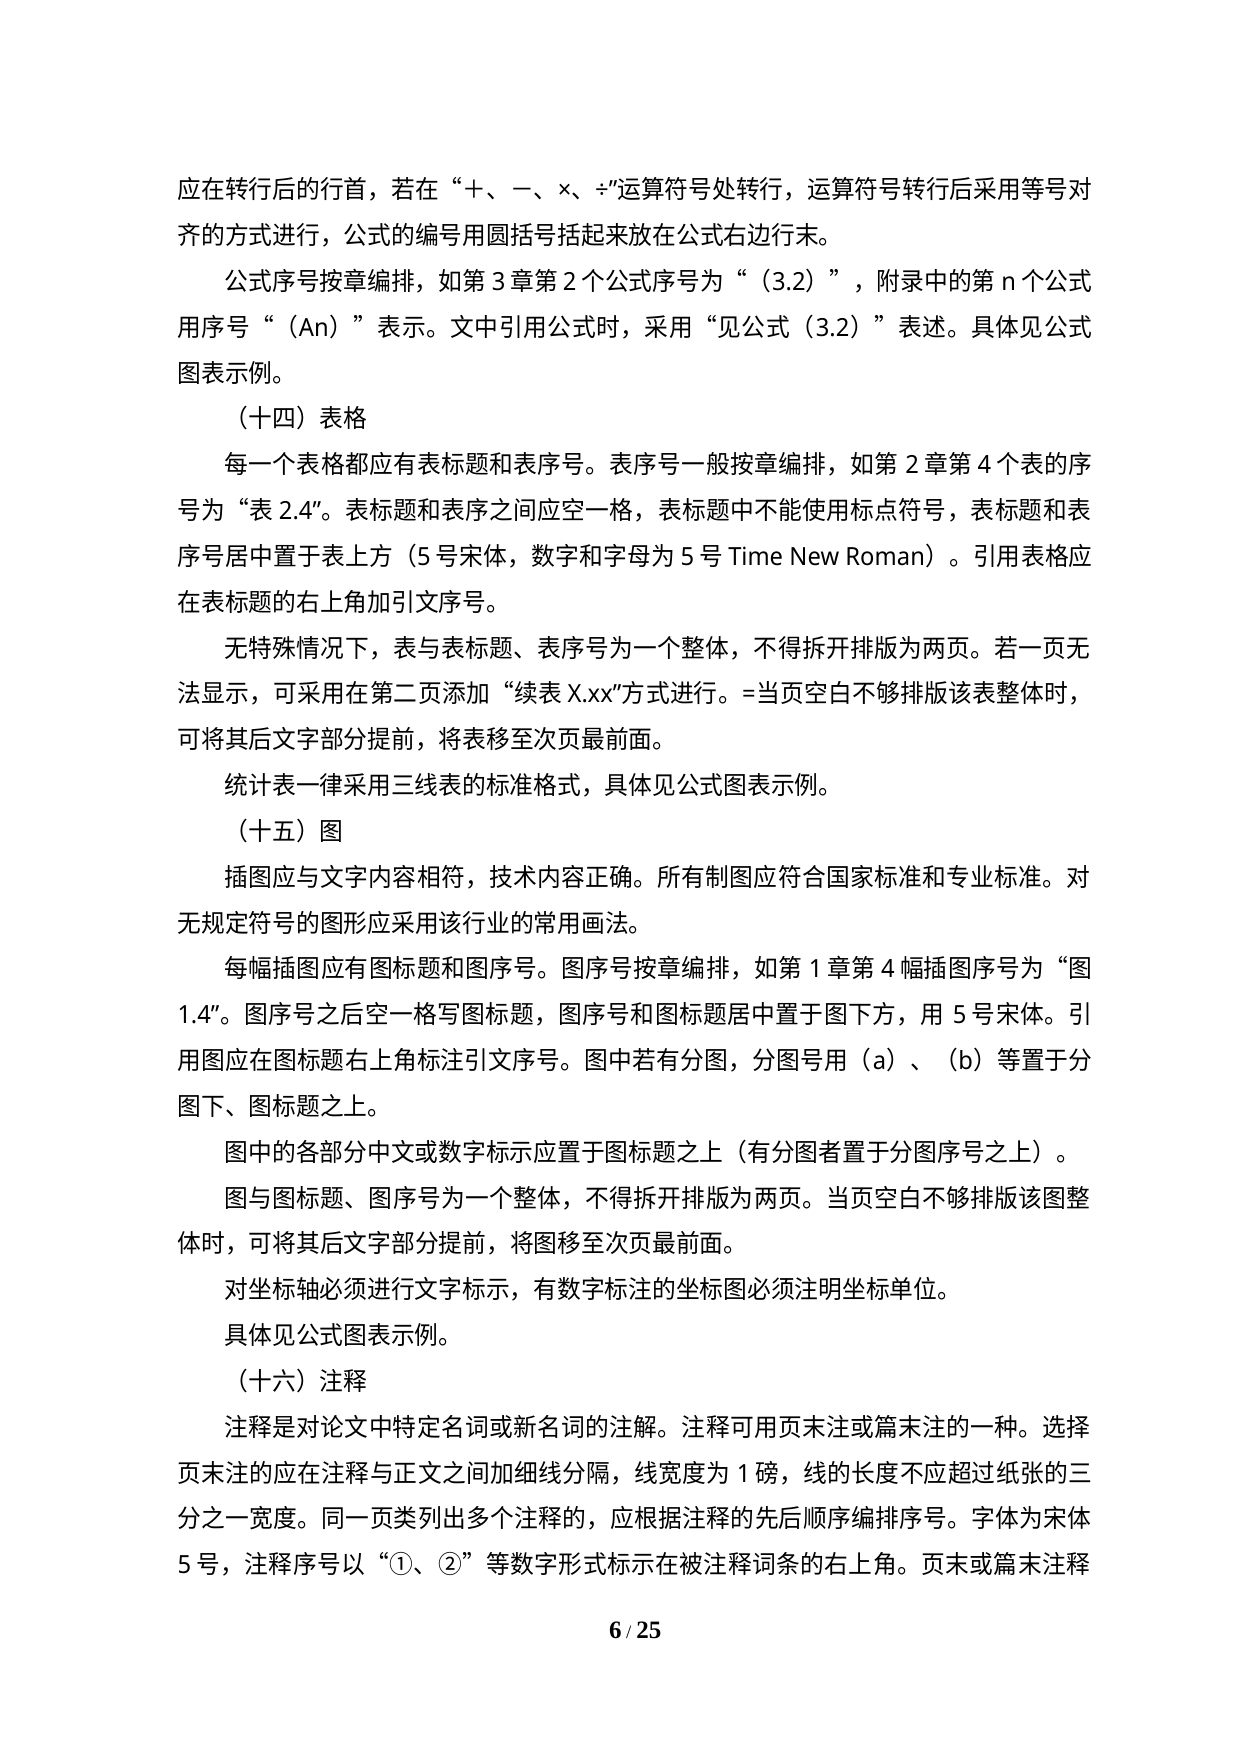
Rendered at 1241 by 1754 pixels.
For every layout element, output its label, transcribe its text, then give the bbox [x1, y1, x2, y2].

text （十四）表格 [177, 391, 1092, 437]
text 具体见公式图表示例。 [177, 1308, 1092, 1354]
text 每一个表格都应有表标题和表序号。表序号一般按章编排，如第2章第4个表的序号为“表。表标题和表序之间应空一格，表标题中不能使用标点符号，表标题和表序号居中置于表上方（5号宋体，数字和字母为5号Time New Roman）。引用表格应在表标题的右上角加引文序号。 [177, 437, 1092, 620]
text 图中的各部分中文或数字标示应置于图标题之上（有分图者置于分图序号之上）。 [177, 1124, 1092, 1170]
text 公式序号按章编排，如第3章第2个公式序号为“（3.2）”，附录中的第n个公式用序号“（An）”表示。文中引用公式时，采用“见公式（3.2）”表述。具体见公式图表示例。 [177, 254, 1092, 391]
text （十六）注释 [177, 1354, 1092, 1399]
text 图与图标题、图序号为一个整体，不得拆开排版为两页。当页空白不够排版该图整体时，可将其后文字部分提前，将图移至次页最前面。 [177, 1170, 1092, 1262]
text 每幅插图应有图标题和图序号。图序号按章编排，如第1章第4幅插图序号为“图。图序号之后空一格写图标题，图序号和图标题居中置于图下方，用5号宋体。引用图应在图标题右上角标注引文序号。图中若有分图，分图号用（a）、（b）等置于分图下、图标题之上。 [177, 941, 1092, 1124]
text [177, 162, 1092, 254]
text （十五）图 [177, 804, 1092, 849]
text 无特殊情况下，表与表标题、表序号为一个整体，不得拆开排版为两页。若一页无法显示，可采用在第二页添加“续表X.xx”方式进行。=当页空白不够排版该表整体时，可将其后文字部分提前，将表移至次页最前面。 [177, 620, 1092, 758]
text 插图应与文字内容相符，技术内容正确。所有制图应符合国家标准和专业标准。对无规定符号的图形应采用该行业的常用画法。 [177, 849, 1092, 941]
text 对坐标轴必须进行文字标示，有数字标注的坐标图必须注明坐标单位。 [177, 1262, 1092, 1308]
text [177, 1399, 1092, 1583]
text 统计表一律采用三线表的标准格式，具体见公式图表示例。 [177, 758, 1092, 804]
